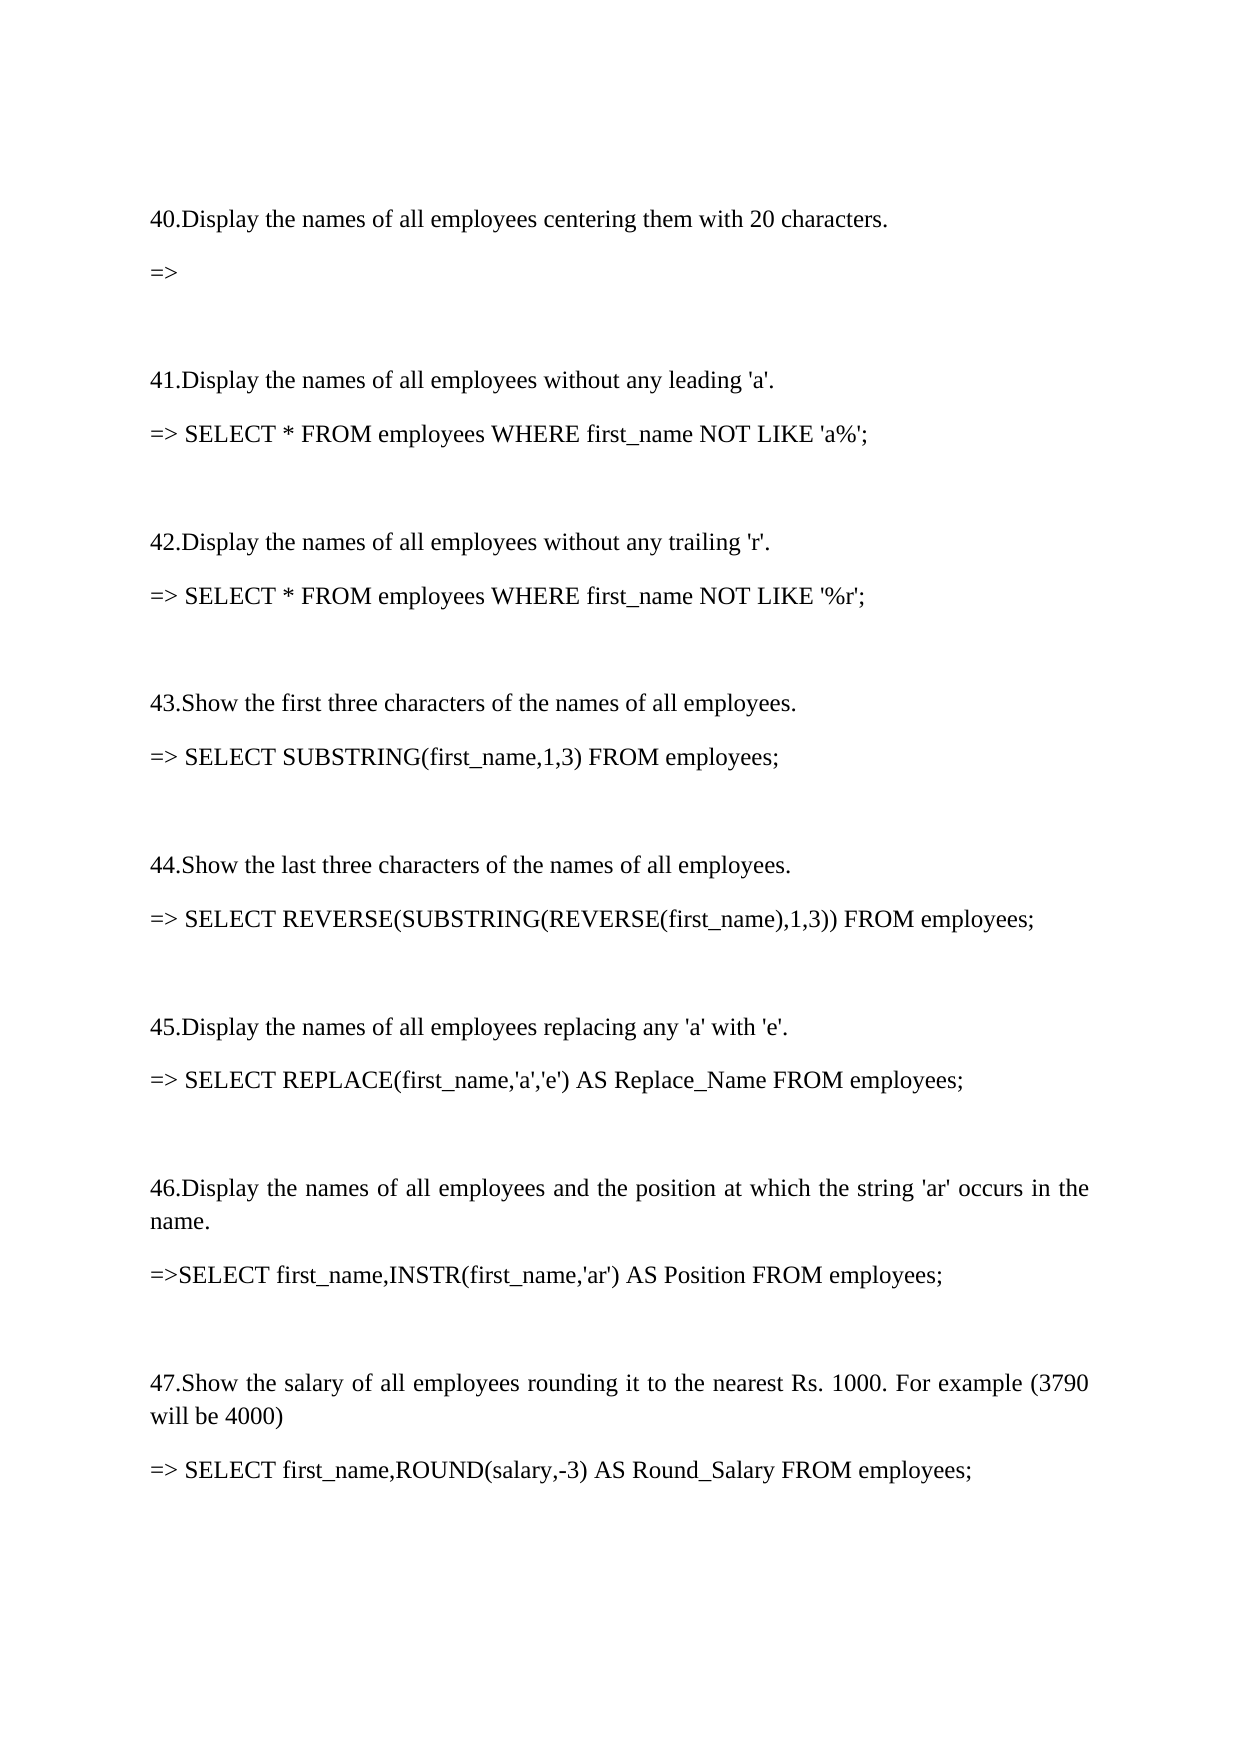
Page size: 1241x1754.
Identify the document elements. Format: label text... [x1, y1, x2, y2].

text 43.Show the first three characters of the names of all employees. [150, 688, 1090, 717]
text 44.Show the last three characters of the names of all employees. [150, 850, 1090, 879]
text => SELECT * FROM employees WHERE first_name NOT LIKE '%r'; [150, 581, 1090, 609]
text => SELECT REPLACE(first_name,'a','e') AS Replace_Name FROM employees; [150, 1066, 1090, 1094]
text 42.Display the names of all employees without any trailing 'r'. [150, 527, 1090, 556]
text 45.Display the names of all employees replacing any 'a' with 'e'. [150, 1012, 1090, 1040]
text => SELECT first_name,ROUND(salary,-3) AS Round_Salary FROM employees; [150, 1455, 1090, 1483]
text =>SELECT first_name,INSTR(first_name,'ar') AS Position FROM employees; [150, 1260, 1090, 1289]
text 46.Display the names of all employees and the position at which the string 'ar' occurs in the name. [150, 1173, 1090, 1235]
text 47.Show the salary of all employees rounding it to the nearest Rs. 1000. For example (3790 will be 4000) [150, 1368, 1090, 1429]
text => SELECT REVERSE(SUBSTRING(REVERSE(first_name),1,3)) FROM employees; [150, 904, 1090, 933]
text => SELECT * FROM employees WHERE first_name NOT LIKE 'a%'; [150, 419, 1090, 448]
text => SELECT SUBSTRING(first_name,1,3) FROM employees; [150, 742, 1090, 771]
text 40.Display the names of all employees centering them with 20 characters. [150, 204, 1090, 233]
text 41.Display the names of all employees without any leading 'a'. [150, 365, 1090, 394]
text => [150, 258, 1090, 286]
